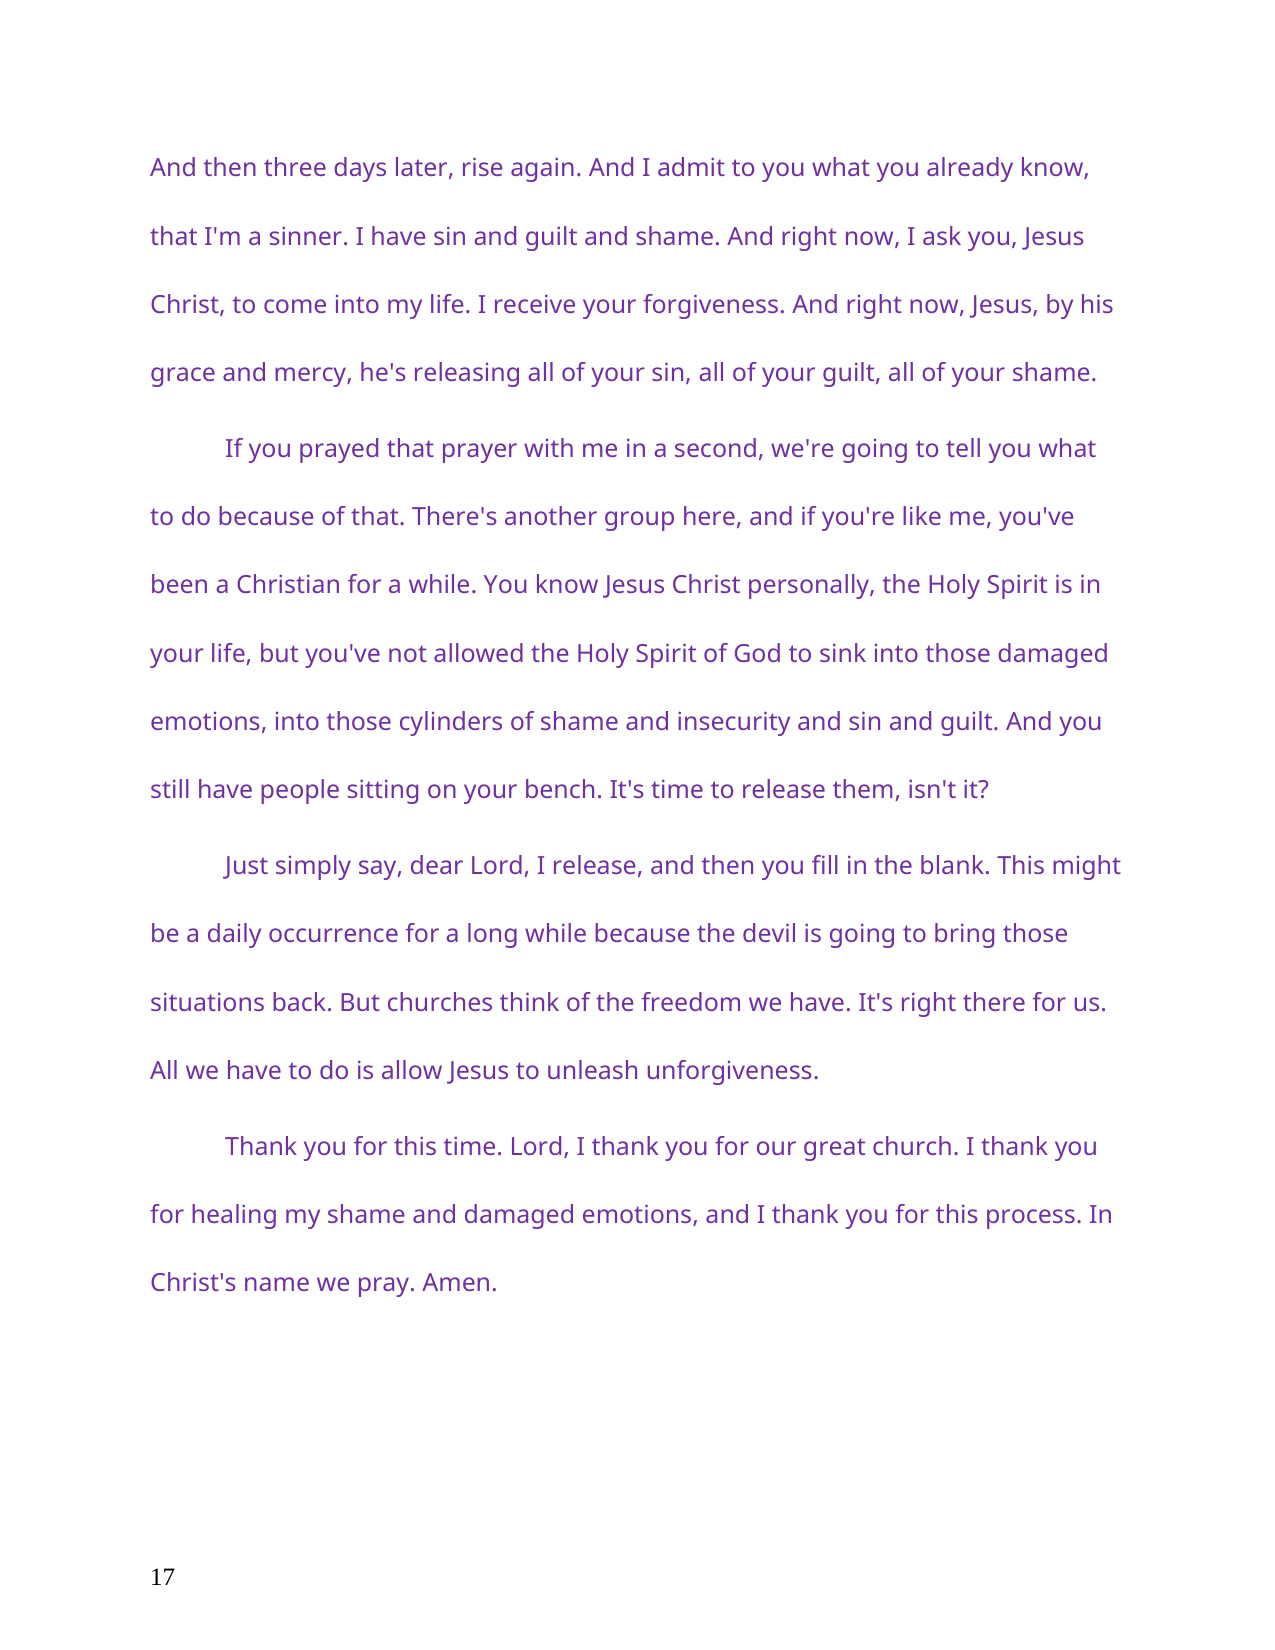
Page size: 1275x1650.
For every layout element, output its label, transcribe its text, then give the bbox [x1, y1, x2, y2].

text Thank you for this time. Lord, I thank you for our great church. I thank you for healing my shame and damaged emotions, and I thank you for this process. In Christ's name we pray. Amen. [150, 1129, 1125, 1299]
text If you prayed that prayer with me in a second, we're going to tell you what to do because of that. There's another group here, and if you're like me, you've been a Christian for a while. You know Jesus Christ personally, the Holy Spirit is in your life, but you've not allowed the Holy Spirit of God to sink into those damaged emotions, into those cylinders of shame and insecurity and sin and guilt. And you still have people sitting on your bench. It's time to release them, isn't it? [150, 431, 1125, 806]
text Just simply say, dear Lord, I release, and then you fill in the blank. This might be a daily occurrence for a long while because the devil is going to bring those situations back. But churches think of the freedom we have. It's right there for us. All we have to do is allow Jesus to unleash unforgiveness. [150, 848, 1125, 1086]
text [150, 150, 1125, 388]
